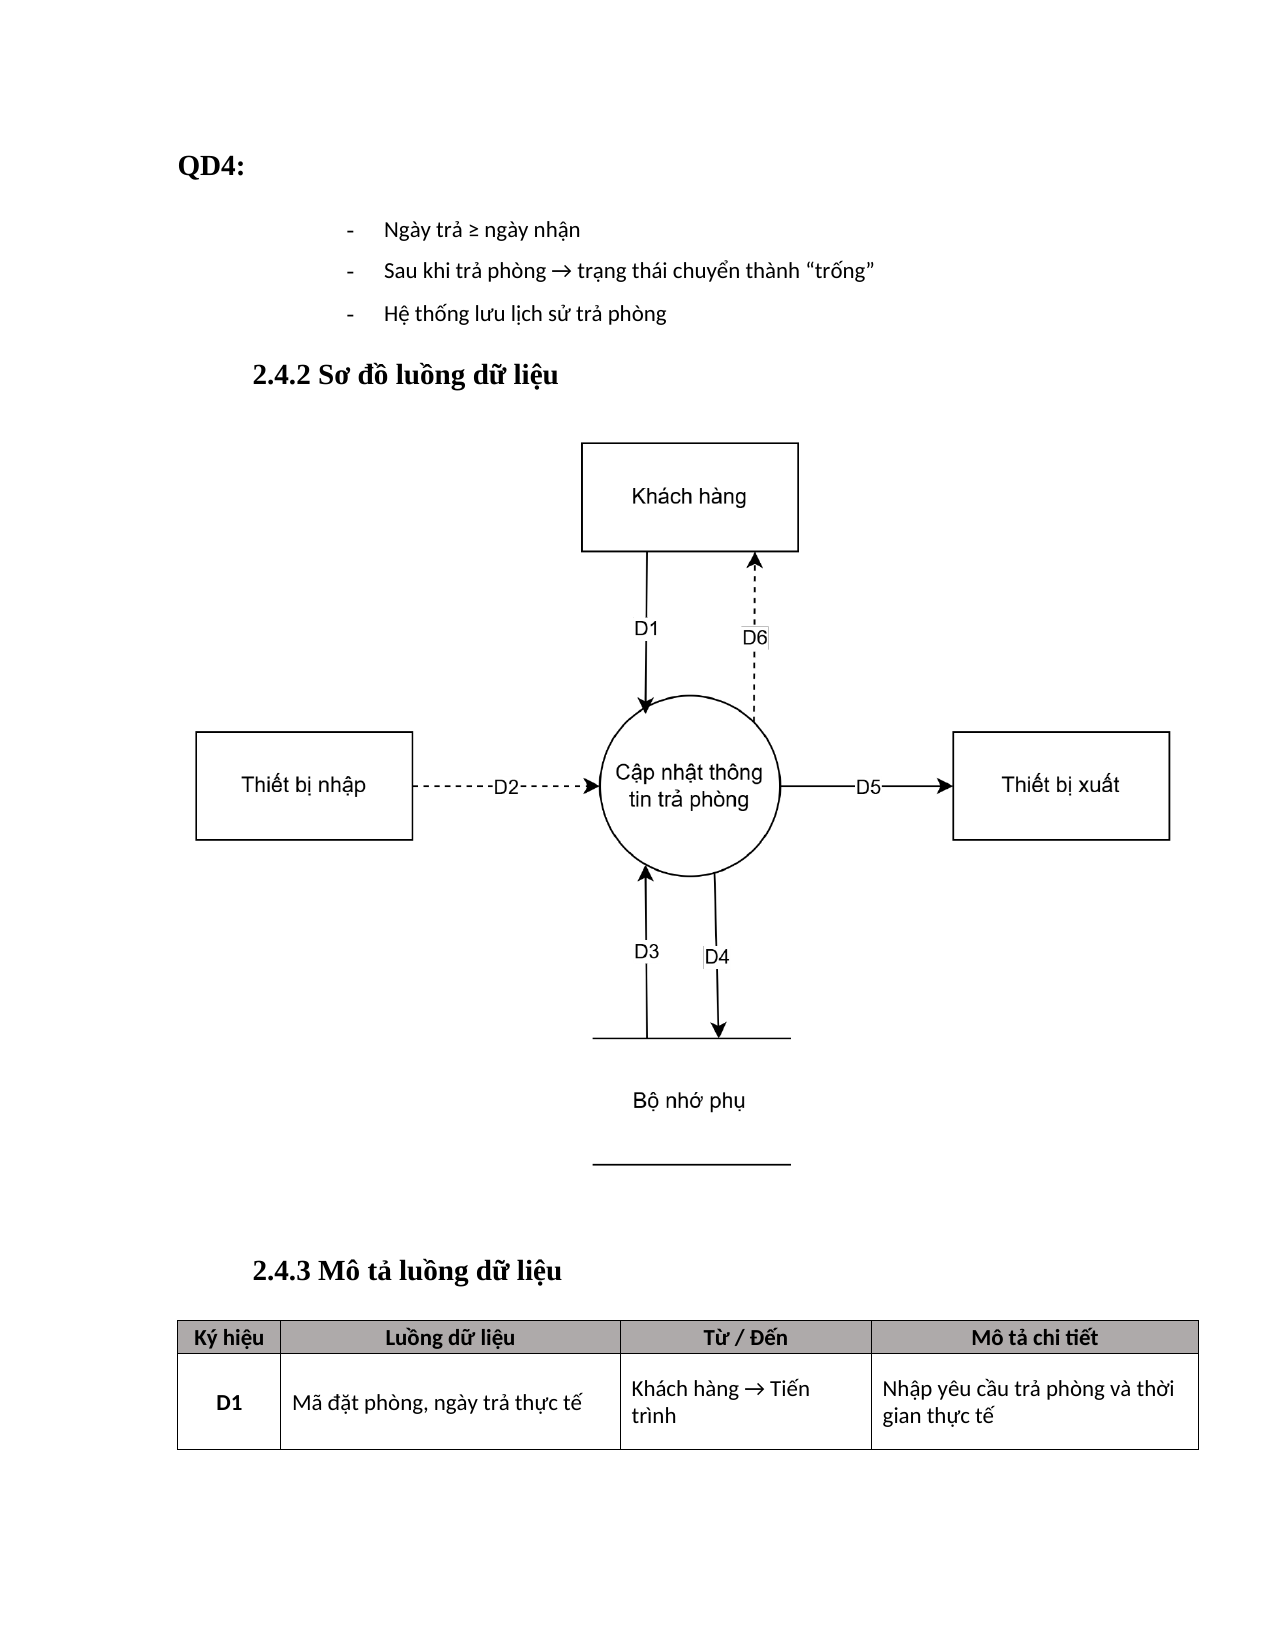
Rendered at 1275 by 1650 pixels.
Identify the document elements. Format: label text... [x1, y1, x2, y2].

table_cell Mã đặt phòng, ngày trả thực tế [281, 1354, 620, 1449]
table_header Từ / Đến [621, 1321, 871, 1353]
list Sau khi trả phòng → trạng thái chuyển thành “trống” [346, 257, 1127, 285]
text 2.4.2 Sơ đồ luồng dữ liệu [177, 357, 1127, 391]
table_cell D1 [178, 1354, 280, 1449]
text QD4: [177, 148, 1127, 181]
list Hệ thống lưu lịch sử trả phòng [346, 299, 1127, 327]
table_header Luồng dữ liệu [281, 1321, 620, 1353]
table_cell Khách hàng → Tiến trình [621, 1354, 871, 1449]
list Ngày trả ≥ ngày nhận [346, 215, 1127, 243]
text 2.4.3 Mô tả luồng dữ liệu [177, 1253, 1127, 1287]
table_cell Nhập yêu cầu trả phòng và thời gian thực tế [872, 1354, 1198, 1449]
picture [177, 424, 1188, 1187]
table_header Mô tả chi tiết [872, 1321, 1198, 1353]
table_header Ký hiệu [178, 1321, 280, 1353]
